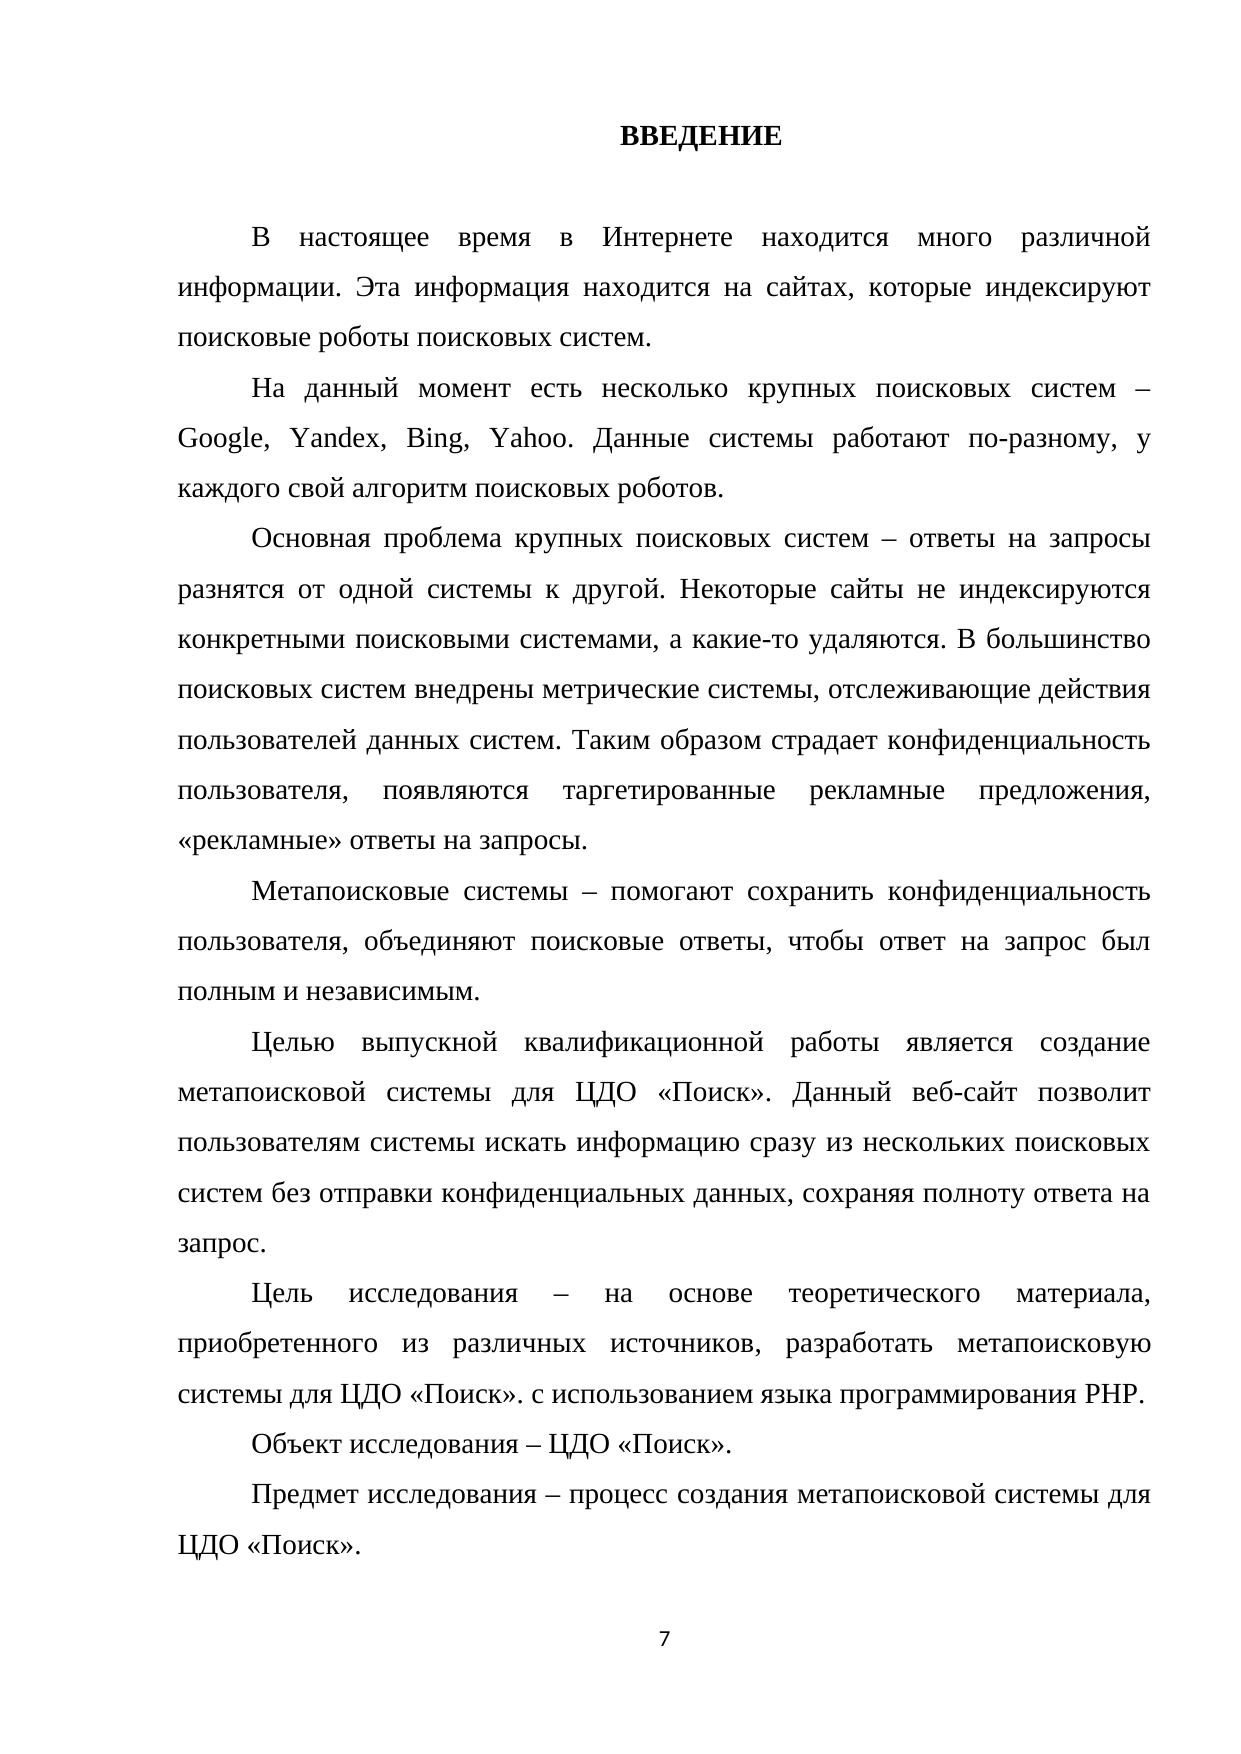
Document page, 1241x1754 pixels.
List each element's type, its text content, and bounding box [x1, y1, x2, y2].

text Метапоисковые системы – помогают сохранить конфиденциальность пользователя, объединяют поисковые ответы, чтобы ответ на запрос был полным и независимым. [177, 873, 1152, 1007]
text Предмет исследования – процесс создания метапоисковой системы для ЦДО «Поиск». [177, 1477, 1152, 1560]
text В настоящее время в Интернете находится много различной информации. Эта информация находится на сайтах, которые индексируют поисковые роботы поисковых систем. [177, 219, 1152, 353]
text Основная проблема крупных поисковых систем – ответы на запросы разнятся от одной системы к другой. Некоторые сайты не индексируются конкретными поисковыми системами, а какие-то удаляются. В большинство поисковых систем внедрены метрические системы, отслеживающие действия пользователей данных систем. Таким образом страдает конфиденциальность пользователя, появляются таргетированные рекламные предложения, «рекламные» ответы на запросы. [177, 521, 1152, 856]
text Объект исследования – ЦДО «Поиск». [541, 1426, 1152, 1460]
subtitle Введение [177, 118, 1152, 152]
text Целью выпускной квалификационной работы является создание метапоисковой системы для ЦДО «Поиск». Данный веб-сайт позволит пользователям системы искать информацию сразу из нескольких поисковых систем без отправки конфиденциальных данных, сохраняя полноту ответа на запрос. [177, 1024, 1152, 1258]
text На данный момент есть несколько крупных поисковых систем – Google, Yandex, Bing, Yahoo. Данные системы работают по-разному, у каждого свой алгоритм поисковых роботов. [177, 370, 1152, 504]
text Объект исследования – ЦДО «Поиск». [177, 1426, 526, 1460]
text Цель исследования – на основе теоретического материала, приобретенного из различных источников, разработать метапоисковую системы для ЦДО «Поиск». с использованием языка программирования PHP. [177, 1275, 1152, 1409]
